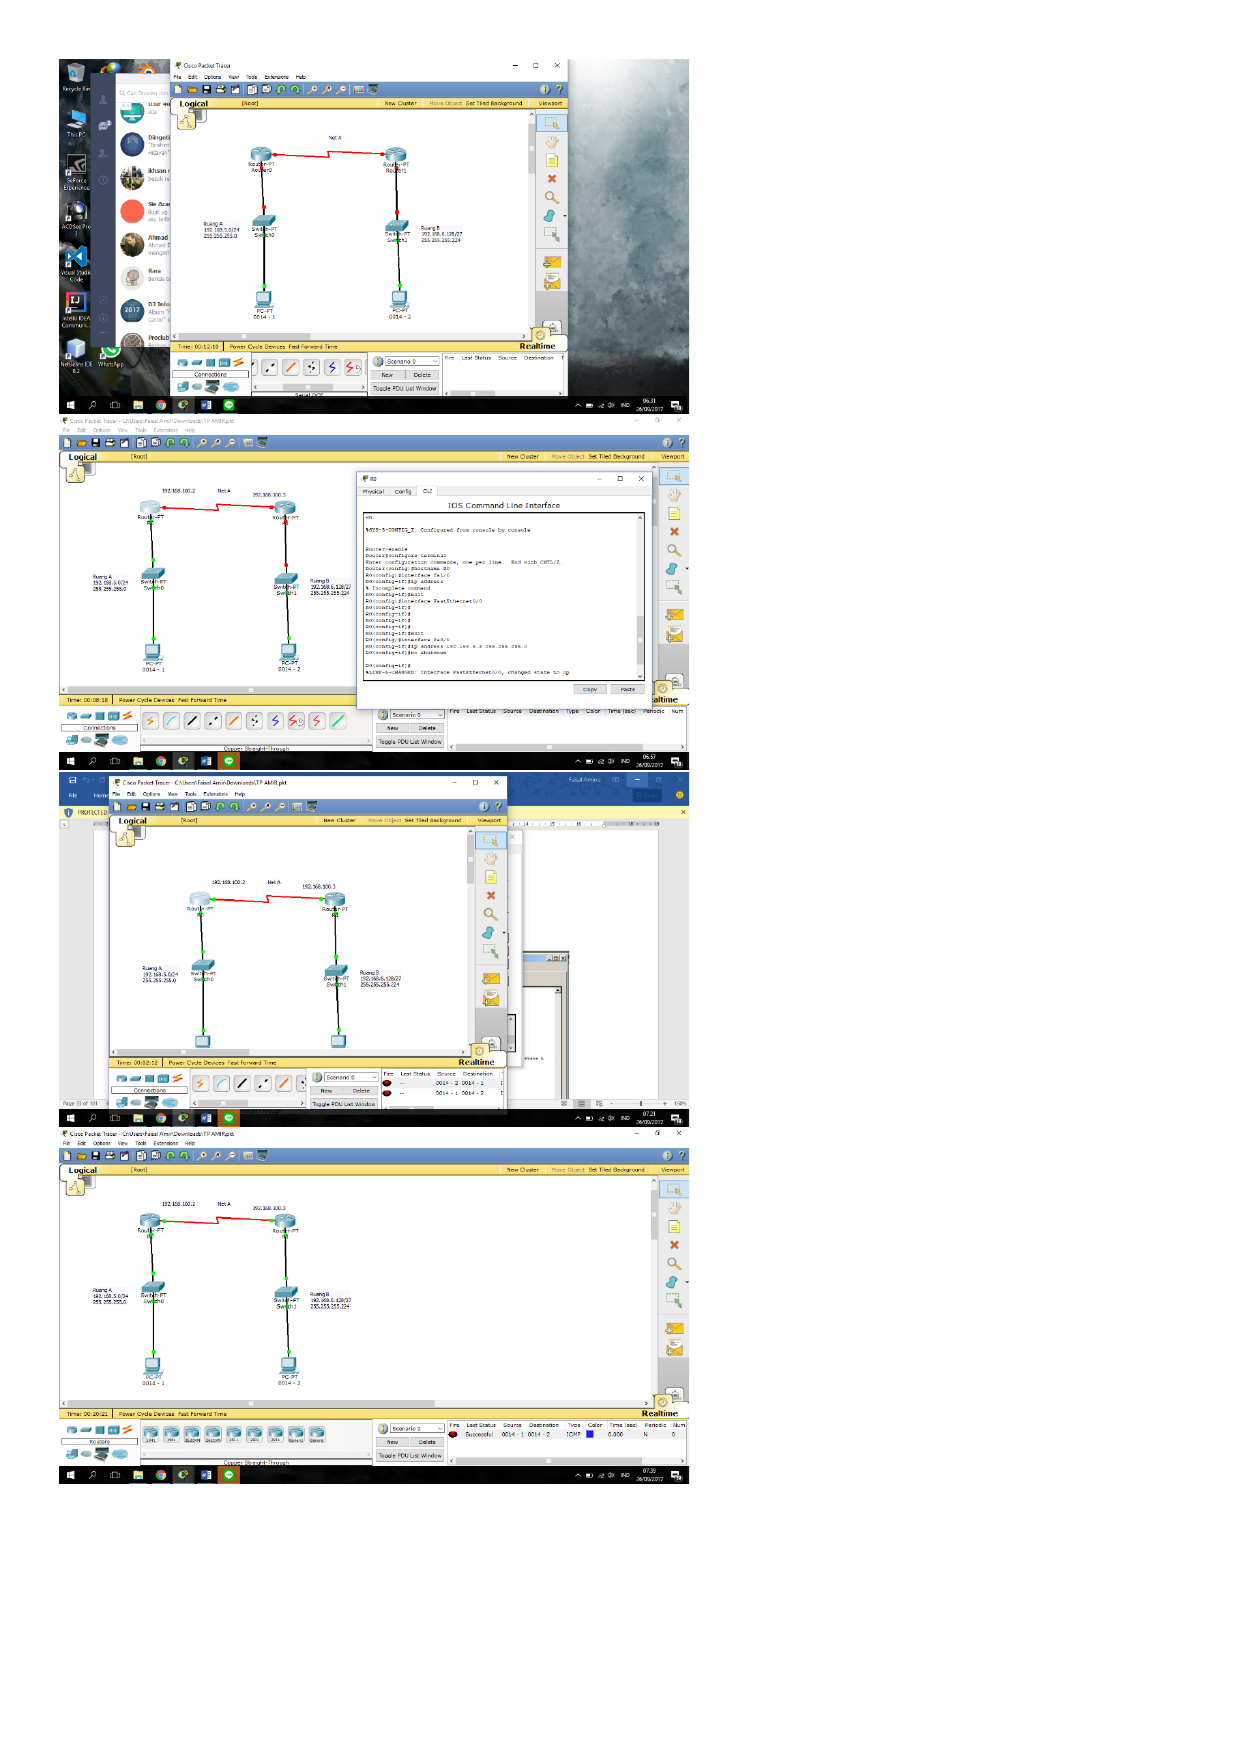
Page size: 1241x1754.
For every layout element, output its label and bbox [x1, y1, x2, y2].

picture [59, 772, 690, 1127]
picture [59, 1128, 690, 1484]
picture [59, 59, 690, 414]
picture [59, 415, 690, 770]
